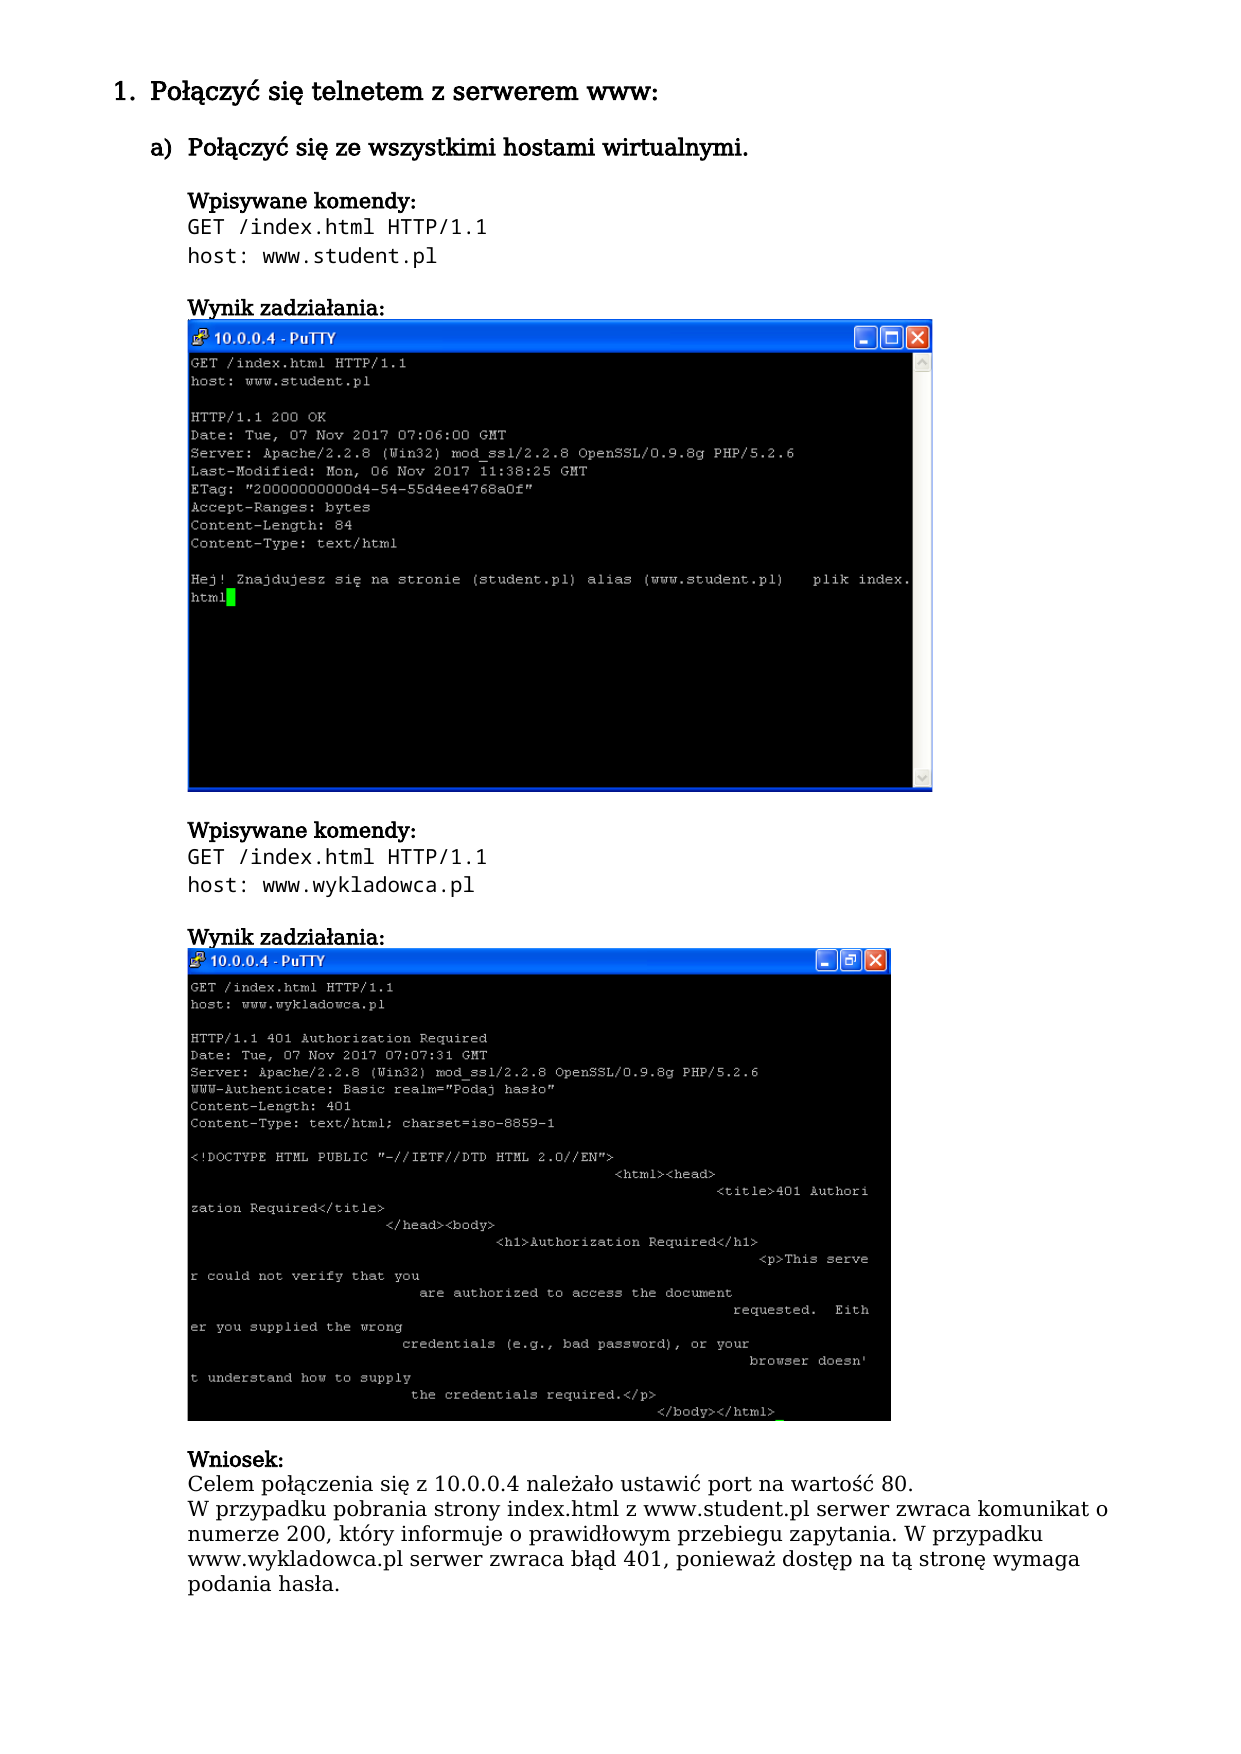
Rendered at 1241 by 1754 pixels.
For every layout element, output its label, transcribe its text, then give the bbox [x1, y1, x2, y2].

text host: www.student.pl [187, 241, 1165, 269]
text GET /index.html HTTP/1.1 [187, 842, 1165, 870]
text Wpisywane komendy: [187, 817, 1165, 842]
text Wynik zadziałania: [187, 924, 1165, 949]
list Połączyć się ze wszystkimi hostami wirtualnymi. [150, 132, 1165, 160]
picture [187, 948, 891, 1421]
text W przypadku pobrania strony index.html z www.student.pl serwer zwraca komunikat o numerze 200, który informuje o prawidłowym przebiegu zapytania. W przypadku www.wykladowca.pl serwer zwraca błąd 401, ponieważ dostęp na tą stronę wymaga podania hasła. [187, 1496, 1165, 1596]
text Wniosek: [187, 1446, 1165, 1471]
picture [187, 319, 933, 792]
text GET /index.html HTTP/1.1 [187, 212, 1165, 241]
text Wpisywane komendy: [187, 187, 1165, 212]
text Celem połączenia się z 10.0.0.4 należało ustawić port na wartość 80. [187, 1471, 1165, 1496]
text host: www.wykladowca.pl [187, 870, 1165, 899]
text Wynik zadziałania: [187, 294, 1165, 319]
list Połączyć się telnetem z serwerem www: [112, 75, 1165, 105]
